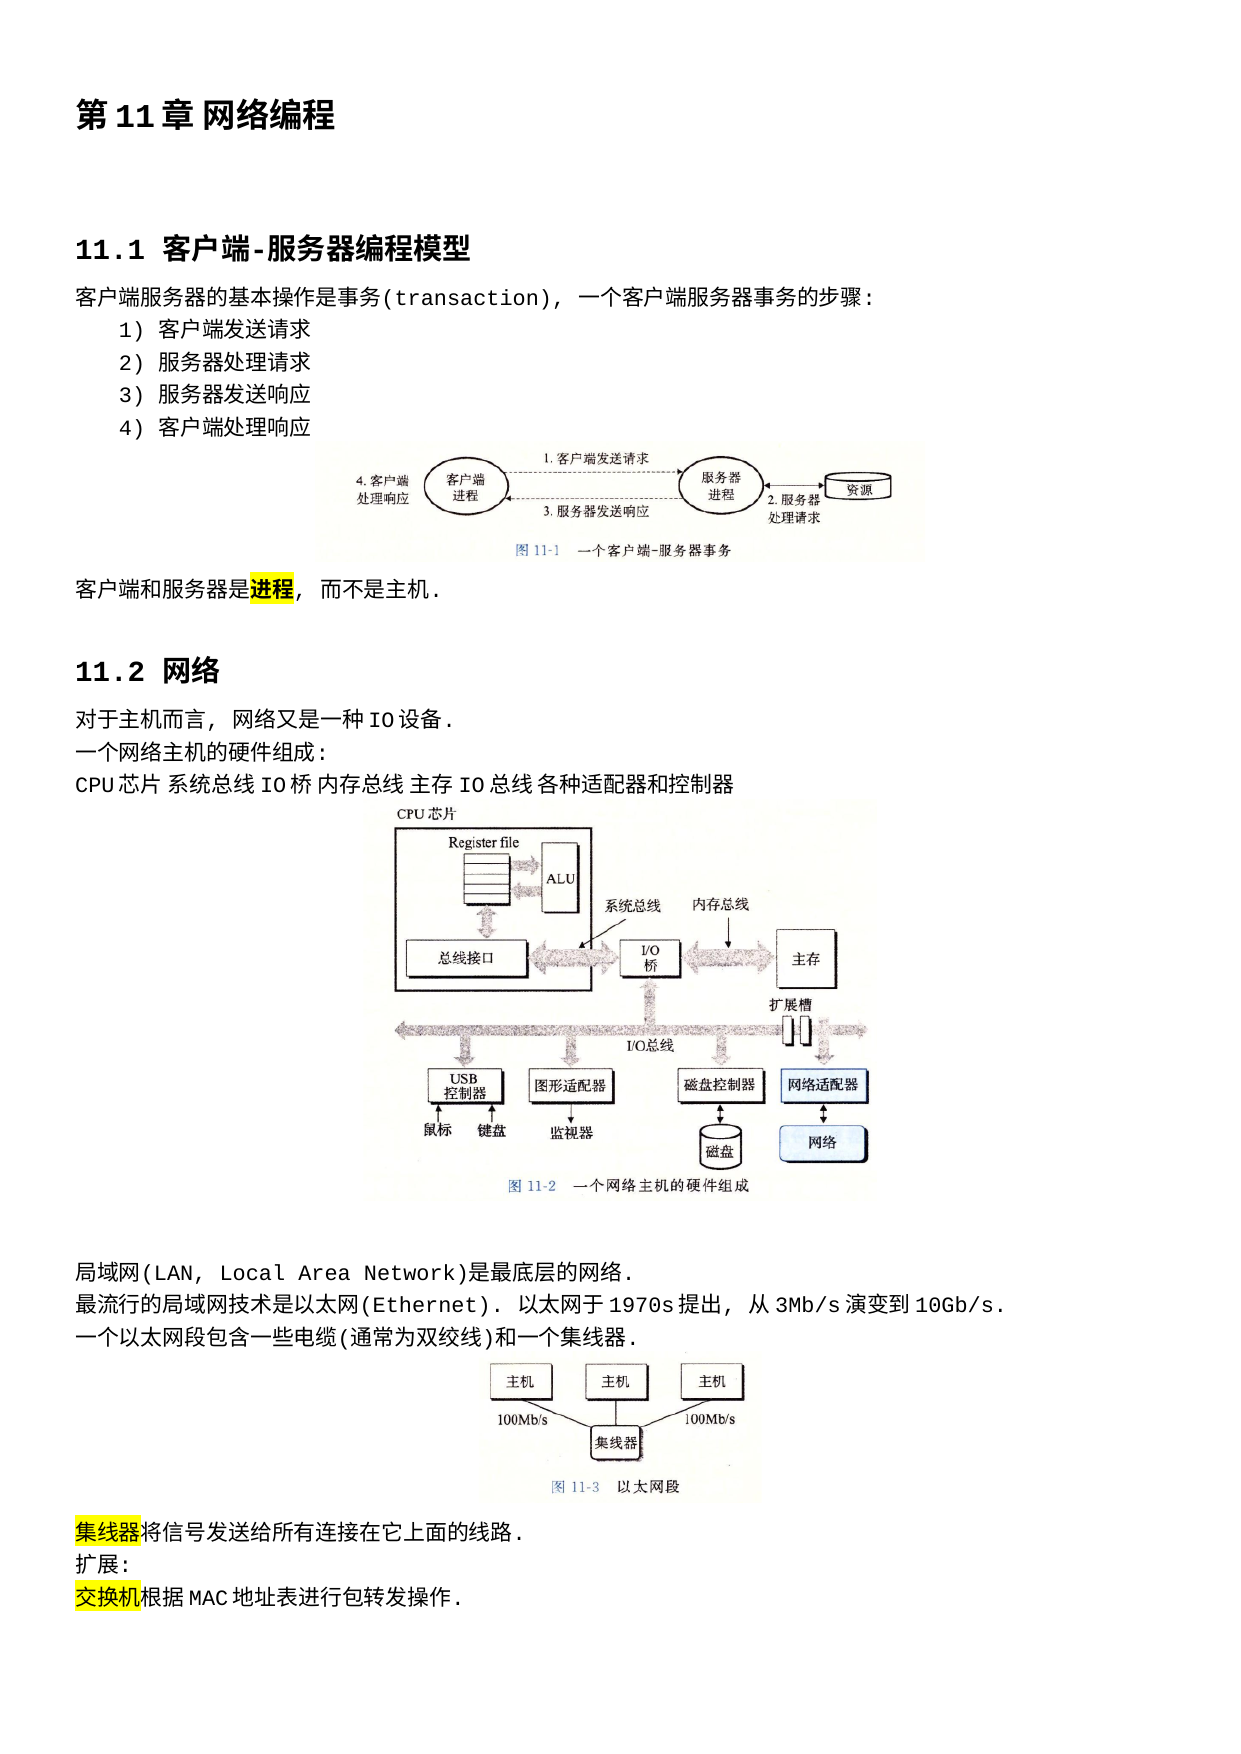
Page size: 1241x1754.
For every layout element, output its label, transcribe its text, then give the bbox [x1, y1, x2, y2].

text 客户端服务器的基本操作是事务(transaction), 一个客户端服务器事务的步骤: [75, 279, 1165, 312]
subtitle 11.2 网络 [75, 637, 1165, 702]
text CPU芯片 系统总线 IO桥 内存总线 主存 IO总线 各种适配器和控制器 [75, 767, 1165, 799]
subtitle 11.1 客户端-服务器编程模型 [75, 214, 1165, 279]
text 3) 服务器发送响应 [119, 377, 1165, 409]
text 1) 客户端发送请求 [119, 312, 1165, 344]
text 一个以太网段包含一些电缆(通常为双绞线)和一个集线器. [75, 1319, 1165, 1352]
text 最流行的局域网技术是以太网(Ethernet). 以太网于1970s提出, 从3Mb/s演变到10Gb/s. [75, 1287, 1165, 1319]
text 对于主机而言, 网络又是一种IO设备. [75, 702, 1165, 734]
text 集线器将信号发送给所有连接在它上面的线路. [75, 1514, 1165, 1547]
text 一个网络主机的硬件组成: [75, 734, 1165, 767]
text 扩展: [75, 1547, 1165, 1579]
picture [478, 1351, 762, 1503]
picture [315, 441, 926, 562]
text 客户端和服务器是进程, 而不是主机. [75, 572, 250, 604]
text 交换机根据MAC地址表进行包转发操作. [75, 1579, 1165, 1612]
text 2) 服务器处理请求 [119, 344, 1165, 377]
text 4) 客户端处理响应 [119, 409, 1165, 442]
text 客户端和服务器是进程, 而不是主机. [294, 572, 1165, 604]
text 局域网(LAN, Local Area Network)是最底层的网络. [75, 1254, 1165, 1287]
picture [363, 799, 877, 1201]
subtitle 第11章 网络编程 [75, 81, 1165, 146]
